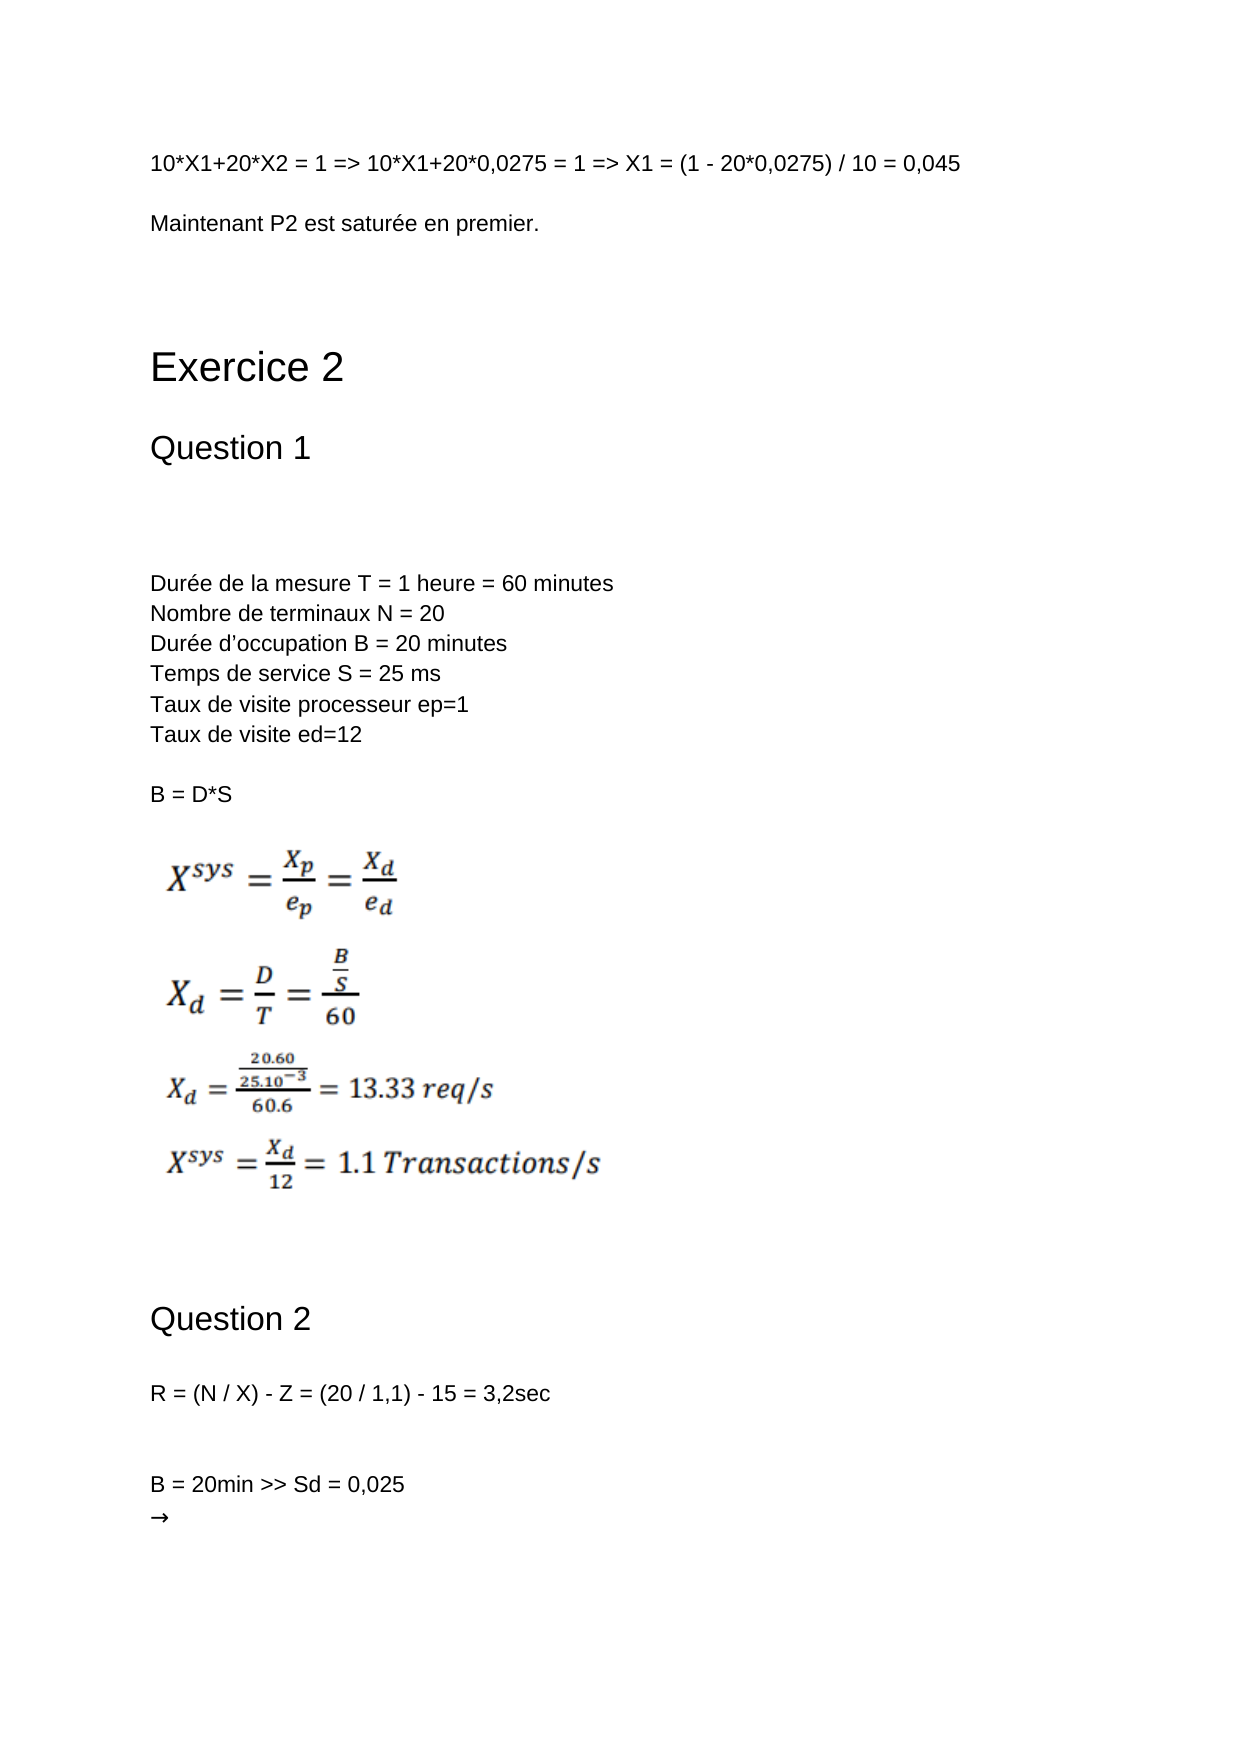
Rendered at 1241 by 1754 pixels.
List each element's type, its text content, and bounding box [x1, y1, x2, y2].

text Durée d’occupation B = 20 minutes [150, 630, 1090, 656]
text R = (N / X) - Z = (20 / 1,1) - 15 = 3,2sec [150, 1380, 1090, 1407]
text B = D*S [150, 781, 1090, 807]
subtitle Question 2 [150, 1299, 1090, 1337]
text Temps de service S = 25 ms [150, 660, 1090, 687]
text → [150, 1501, 1090, 1532]
text B = 20min >> Sd = 0,025 [150, 1471, 1090, 1497]
text Maintenant P2 est saturée en premier. [150, 210, 1090, 237]
text Nombre de terminaux N = 20 [150, 600, 1090, 626]
text Taux de visite ed=12 [150, 721, 1090, 747]
subtitle Exercice 2 [150, 343, 1090, 391]
subtitle Question 1 [150, 428, 1090, 467]
text Durée de la mesure T = 1 heure = 60 minutes [150, 570, 1090, 596]
text Taux de visite processeur ep=1 [150, 691, 1090, 717]
text 10*X1+20*X2 = 1 => 10*X1+20*0,0275 = 1 => X1 = (1 - 20*0,0275) / 10 = 0,045 [150, 150, 1090, 176]
picture [150, 841, 646, 1228]
